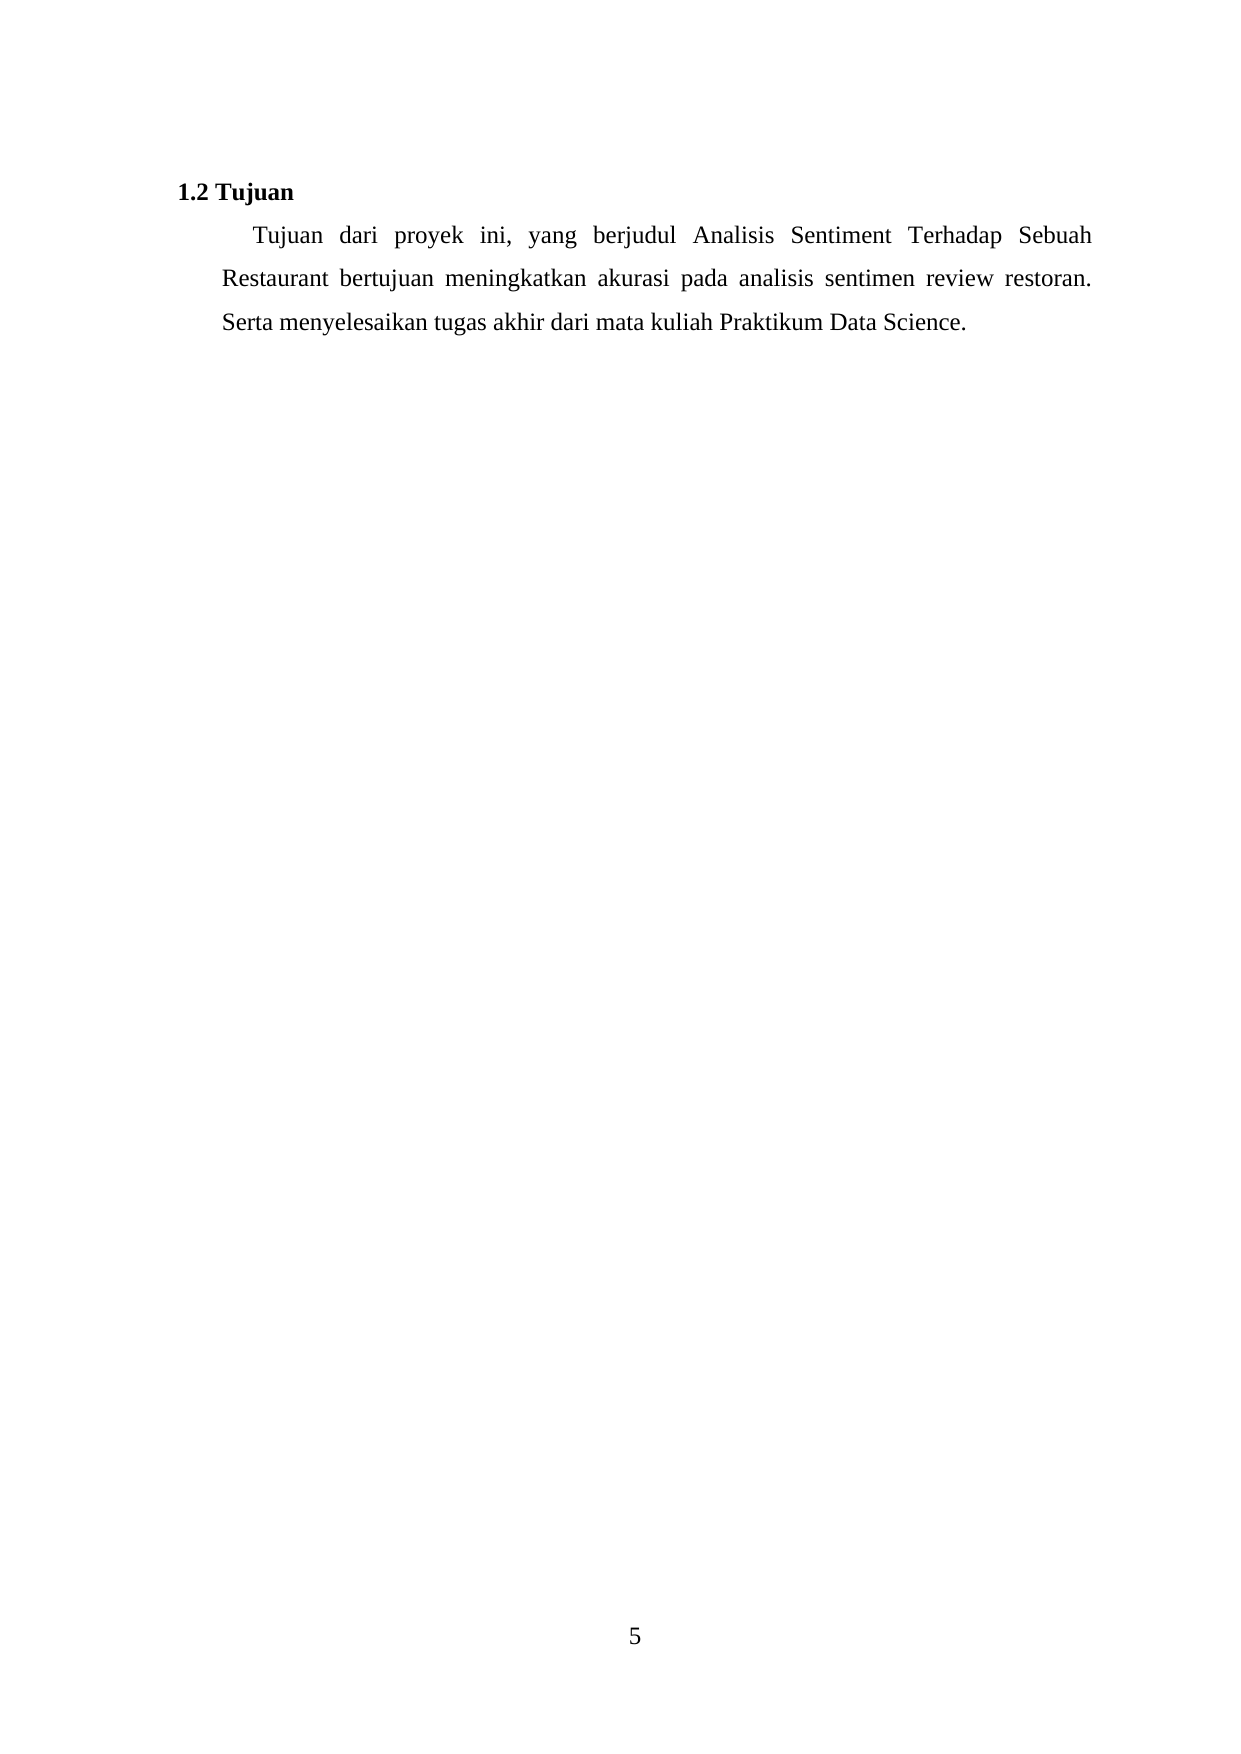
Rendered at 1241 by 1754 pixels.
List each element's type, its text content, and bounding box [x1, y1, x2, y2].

subtitle Tujuan dari proyek ini, yang berjudul Analisis Sentiment Terhadap Sebuah Restaurant bertujuan meningkatkan akurasi pada analisis sentimen review restoran. Serta menyelesaikan tugas akhir dari mata kuliah Praktikum Data Science. [222, 220, 1092, 335]
subtitle 1.2 Tujuan [177, 177, 1092, 206]
